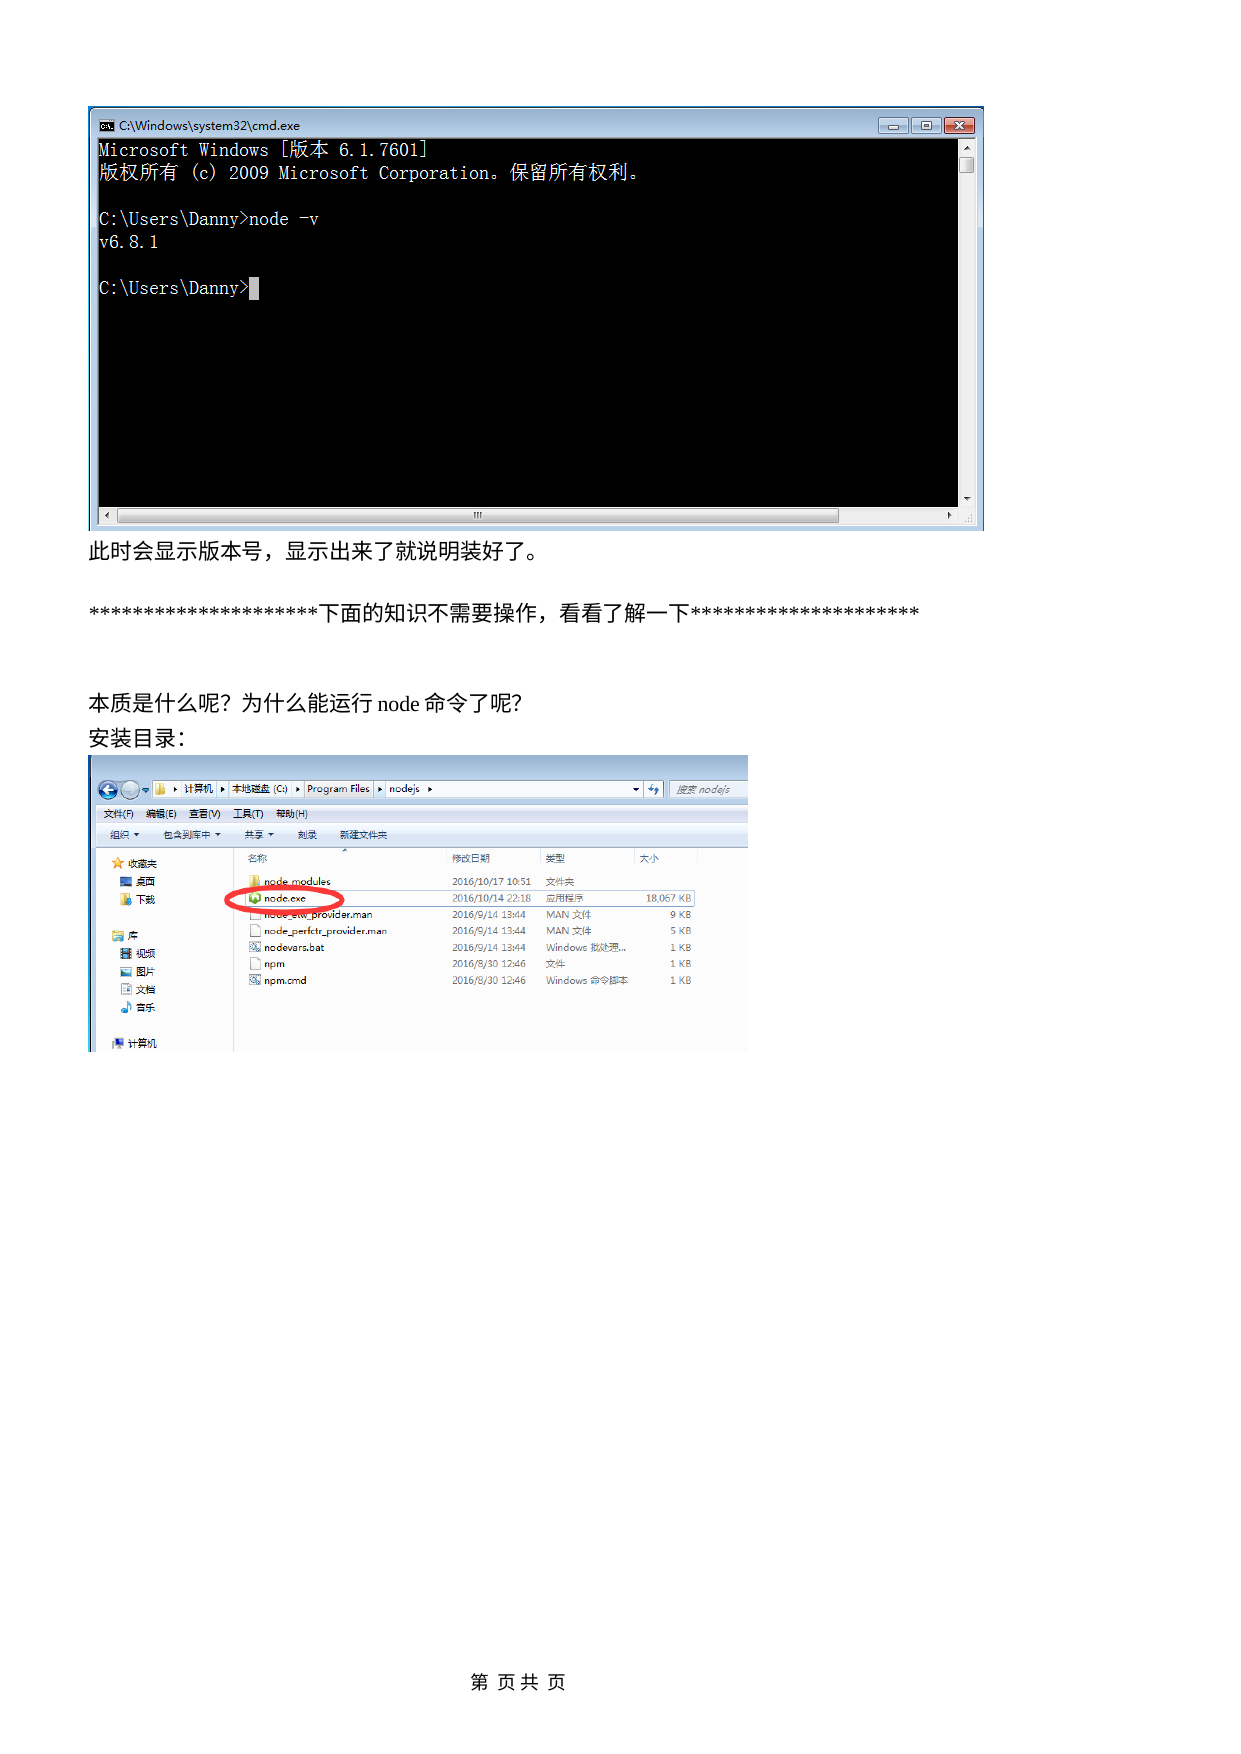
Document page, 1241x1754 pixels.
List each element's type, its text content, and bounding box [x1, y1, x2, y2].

picture [88, 106, 984, 531]
text 安装目录： [88, 721, 1152, 753]
text 此时会显示版本号，显示出来了就说明装好了。 [88, 534, 1152, 565]
text 本质是什么呢？为什么能运行node命令了呢？ [88, 686, 1152, 718]
text *********************下面的知识不需要操作，看看了解一下********************* [88, 596, 1152, 628]
picture [88, 755, 748, 1052]
